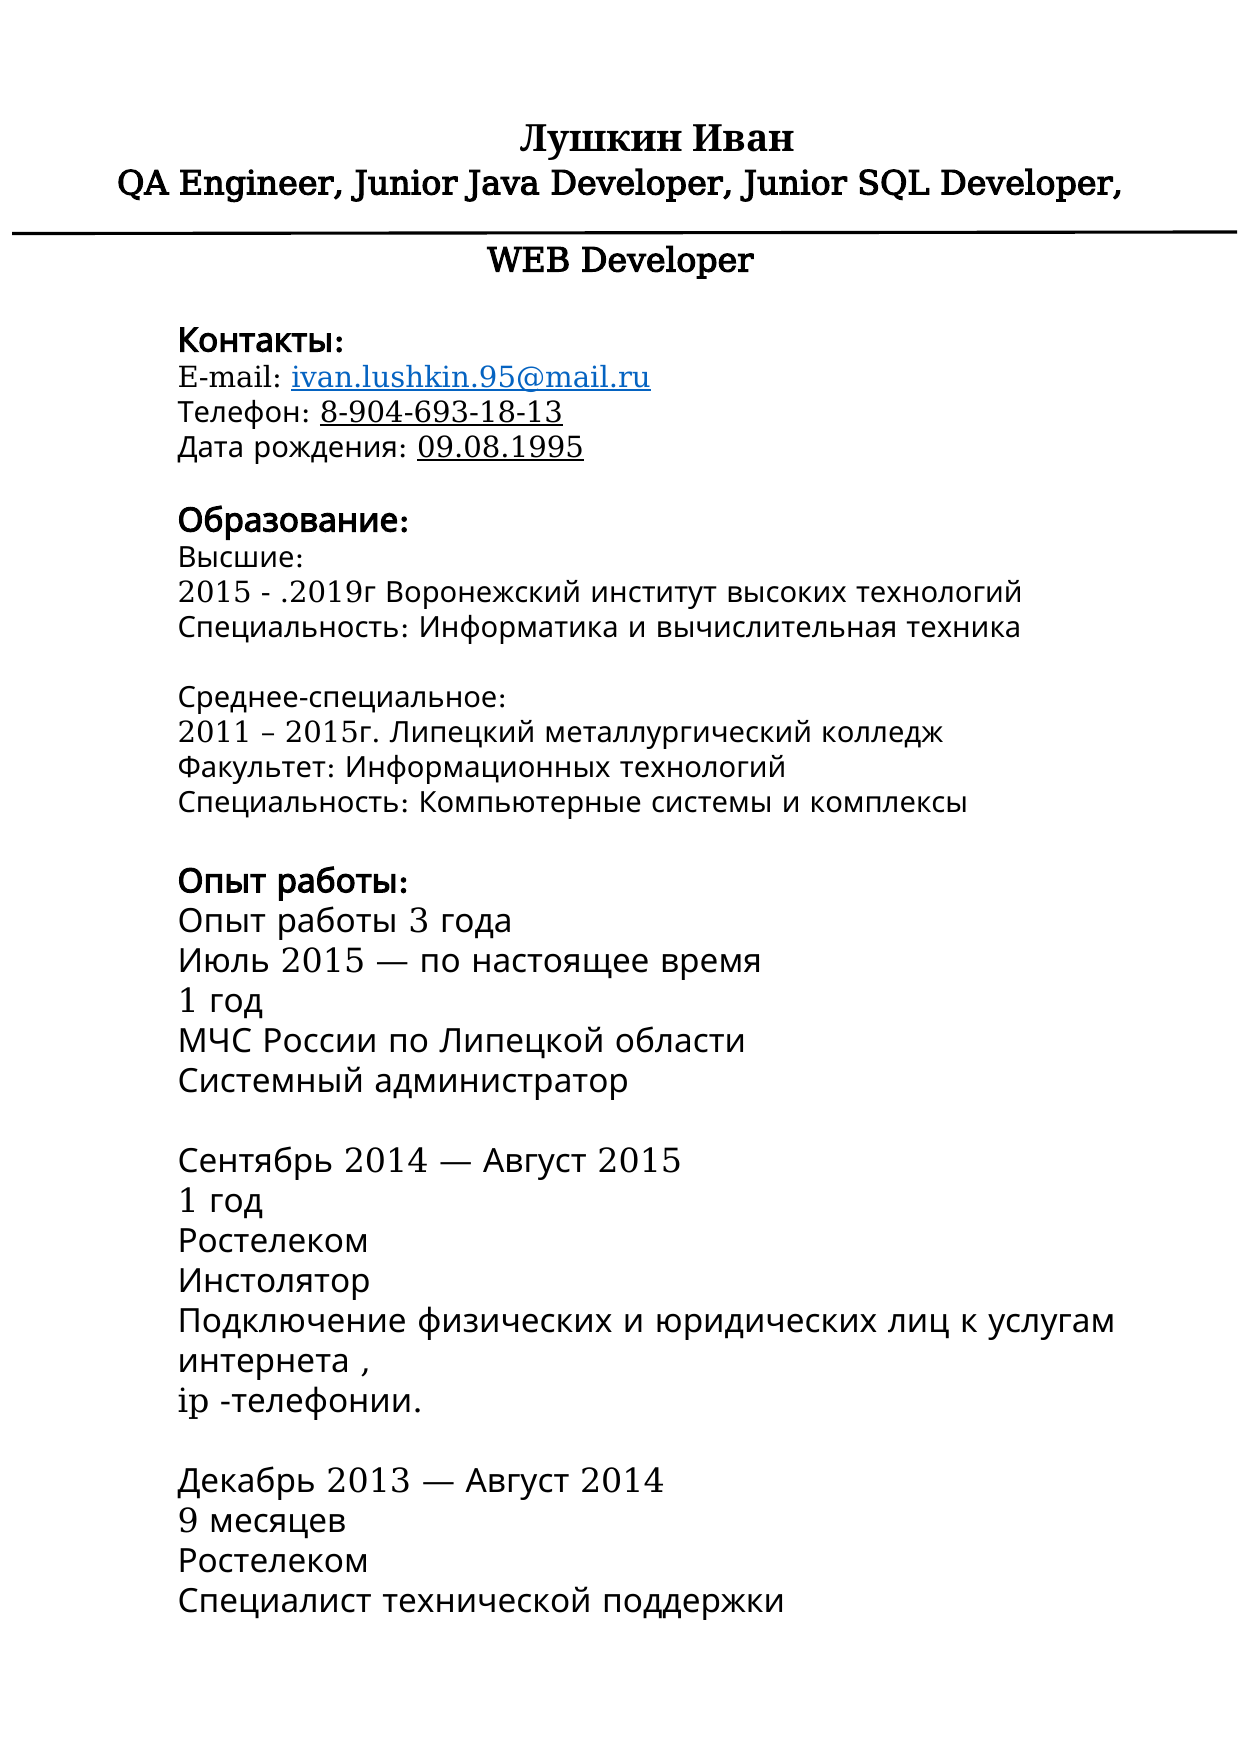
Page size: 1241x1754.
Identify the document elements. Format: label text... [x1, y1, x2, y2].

text Телефон: 8-904-693-18-13 [177, 393, 1152, 428]
text МЧС России по Липецкой области [177, 1019, 1152, 1059]
text Подключение физических и юридических лиц к услугам интернета , [177, 1299, 1152, 1379]
text Специалист технической поддержки [177, 1579, 1152, 1619]
text Декабрь 2013 — Август 2014 [177, 1459, 1152, 1499]
text 9 месяцев [177, 1499, 1152, 1539]
text Дата рождения: 09.08.1995 [177, 428, 1152, 463]
text Ростелеком [177, 1539, 1152, 1579]
text 1 год [177, 979, 1152, 1019]
text Июль 2015 — по настоящее время [177, 939, 1152, 979]
text Инстолятор [177, 1259, 1152, 1299]
text Высшие: [177, 538, 1152, 573]
text Ростелеком [177, 1219, 1152, 1259]
text Факультет: Информационных технологий [177, 748, 1152, 783]
text 2011 – 2015г. Липецкий металлургический колледж [177, 713, 1152, 748]
text Системный администратор [177, 1059, 1152, 1099]
text 1 год [177, 1179, 1152, 1219]
text Лушкин Иван [162, 118, 1152, 161]
text QA Engineer, Junior Java Developer, Junior SQL Developer, WEB Developer [88, 161, 1152, 231]
text ip -телефонии. [177, 1379, 1152, 1419]
text Специальность: Информатика и вычислительная техника [177, 608, 1152, 643]
text E-mail: ivan.lushkin.95@mail.ru [177, 358, 1152, 393]
text Сентябрь 2014 — Август 2015 [177, 1139, 1152, 1179]
text Опыт работы 3 года [177, 899, 1152, 939]
text 2015 - .2019г Воронежский институт высоких технологий [177, 573, 1152, 608]
text Контакты: [177, 318, 1152, 358]
text Среднее-специальное: [177, 678, 1152, 713]
text Опыт работы: [177, 859, 1152, 899]
text QA Engineer, Junior Java Developer, Junior SQL Developer, WEB Developer [88, 234, 1152, 278]
text Специальность: Компьютерные системы и комплексы [177, 783, 1152, 818]
text Образование: [177, 498, 1152, 538]
